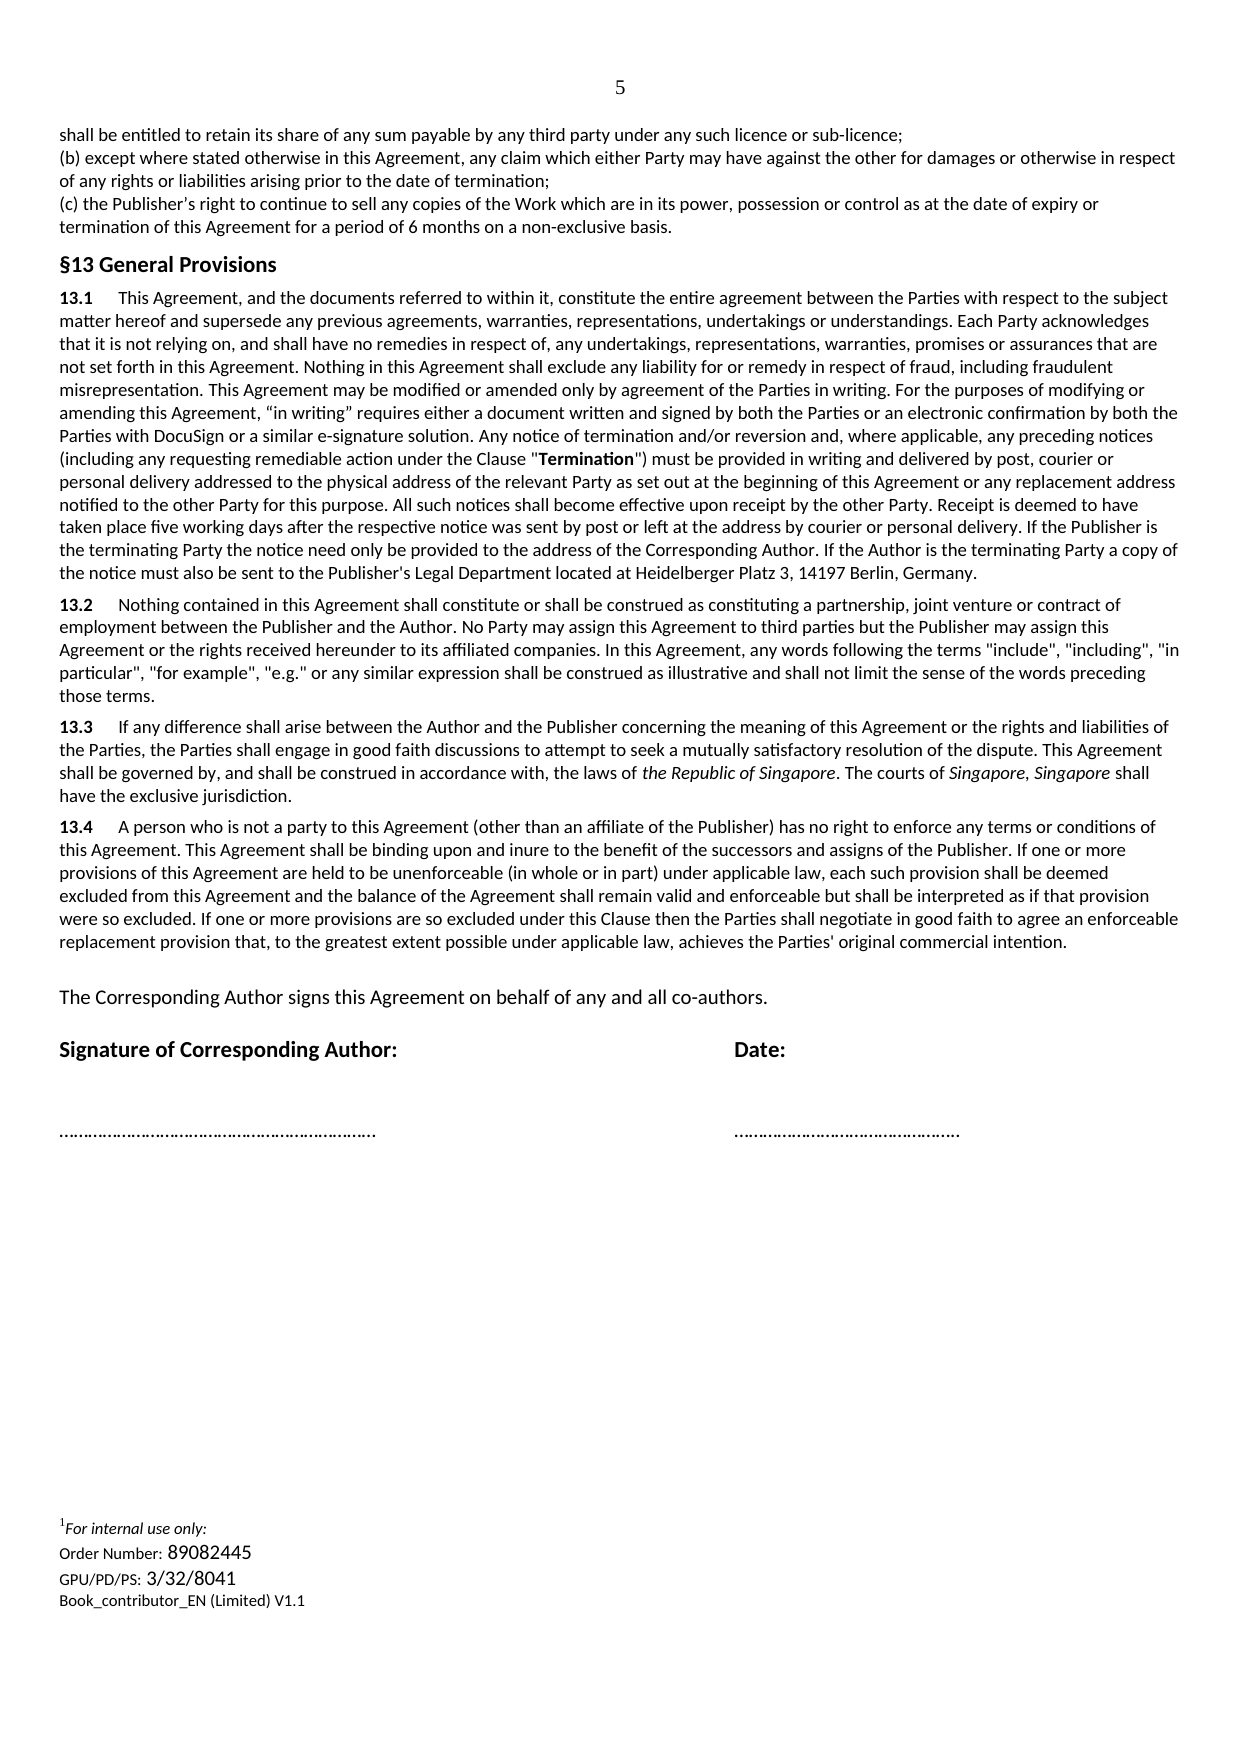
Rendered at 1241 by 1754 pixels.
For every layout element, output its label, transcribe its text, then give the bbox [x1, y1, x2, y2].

text §13 General Provisions [59, 250, 1181, 278]
text 13.1 This Agreement, and the documents referred to within it, constitute the entire agreement between the Parties with respect to the subject matter hereof and supersede any previous agreements, warranties, representations, undertakings or understandings. Each Party acknowledges that it is not relying on, and shall have no remedies in respect of, any undertakings, representations, warranties, promises or assurances that are not set forth in this Agreement. Nothing in this Agreement shall exclude any liability for or remedy in respect of fraud, including fraudulent misrepresentation. This Agreement may be modified or amended only by agreement of the Parties in writing. For the purposes of modifying or amending this Agreement, “in writing” requires either a document written and signed by both the Parties or an electronic confirmation by both the Parties with DocuSign or a similar e-signature solution. Any notice of termination and/or reversion and, where applicable, any preceding notices (including any requesting remediable action under the Clause "Termination") must be provided in writing and delivered by post, courier or personal delivery addressed to the physical address of the relevant Party as set out at the beginning of this Agreement or any replacement address notified to the other Party for this purpose. All such notices shall become effective upon receipt by the other Party. Receipt is deemed to have taken place five working days after the respective notice was sent by post or left at the address by courier or personal delivery. If the Publisher is the terminating Party the notice need only be provided to the address of the Corresponding Author. If the Author is the terminating Party a copy of the notice must also be sent to the Publisher's Legal Department located at Heidelberger Platz 3, 14197 Berlin, Germany. [59, 287, 1181, 584]
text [59, 123, 1181, 238]
text 13.2 Nothing contained in this Agreement shall constitute or shall be construed as constituting a partnership, joint venture or contract of employment between the Publisher and the Author. No Party may assign this Agreement to third parties but the Publisher may assign this Agreement or the rights received hereunder to its affiliated companies. In this Agreement, any words following the terms "include", "including", "in particular", "for example", "e.g." or any similar expression shall be construed as illustrative and shall not limit the sense of the words preceding those terms. [59, 593, 1181, 707]
text 13.4 A person who is not a party to this Agreement (other than an affiliate of the Publisher) has no right to enforce any terms or conditions of this Agreement. This Agreement shall be binding upon and inure to the benefit of the successors and assigns of the Publisher. If one or more provisions of this Agreement are held to be unenforceable (in whole or in part) under applicable law, each such provision shall be deemed excluded from this Agreement and the balance of the Agreement shall remain valid and enforceable but shall be interpreted as if that provision were so excluded. If one or more provisions are so excluded under this Clause then the Parties shall negotiate in good faith to agree an enforceable replacement provision that, to the greatest extent possible under applicable law, achieves the Parties' original commercial intention. [59, 816, 1181, 953]
text The Corresponding Author signs this Agreement on behalf of any and all co-authors. [59, 984, 1181, 1010]
text 13.3 If any difference shall arise between the Author and the Publisher concerning the meaning of this Agreement or the rights and liabilities of the Parties, the Parties shall engage in good faith discussions to attempt to seek a mutually satisfactory resolution of the dispute. This Agreement shall be governed by, and shall be construed in accordance with, the laws of the Republic of Singapore. The courts of Singapore, Singapore shall have the exclusive jurisdiction. [59, 716, 1181, 807]
text ………………………………………………………… ……………………………………….. [59, 1117, 1181, 1142]
text Signature of Corresponding Author: Date: [59, 1035, 1181, 1063]
